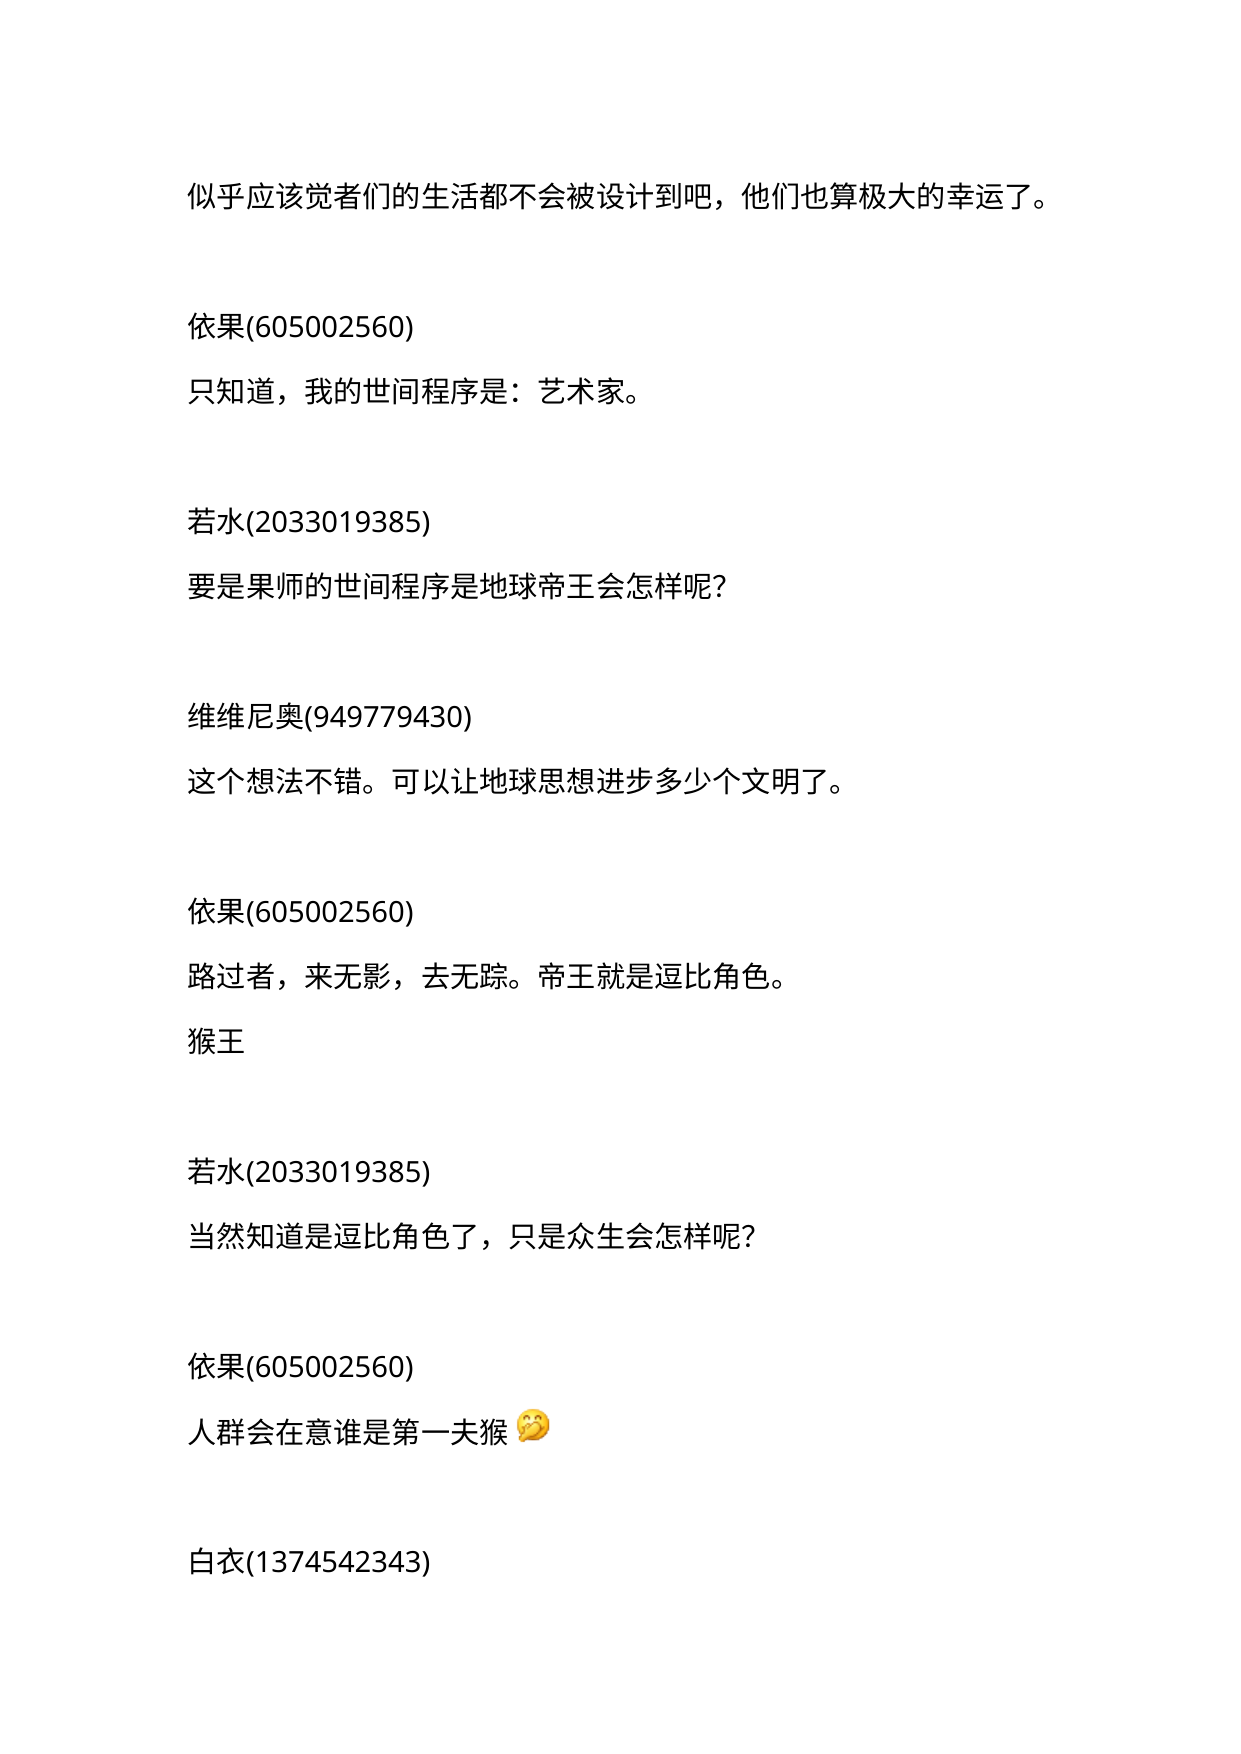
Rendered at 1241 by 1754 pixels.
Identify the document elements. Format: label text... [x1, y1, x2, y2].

picture [514, 1406, 553, 1444]
text 若水(2033019385) 要是果师的世间程序是地球帝王会怎样呢？ 维维尼奥(949779430) 这个想法不错。可以让地球思想进步多少个文明了。 依果(605002560) 路过者，来无影，去无踪。帝王就是逗比角色。 猴王 若水(2033019385) 当然知道是逗比角色了，只是众生会怎样呢？ 依果(605002560) [187, 422, 1053, 1397]
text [187, 162, 1053, 422]
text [187, 1397, 1053, 1592]
